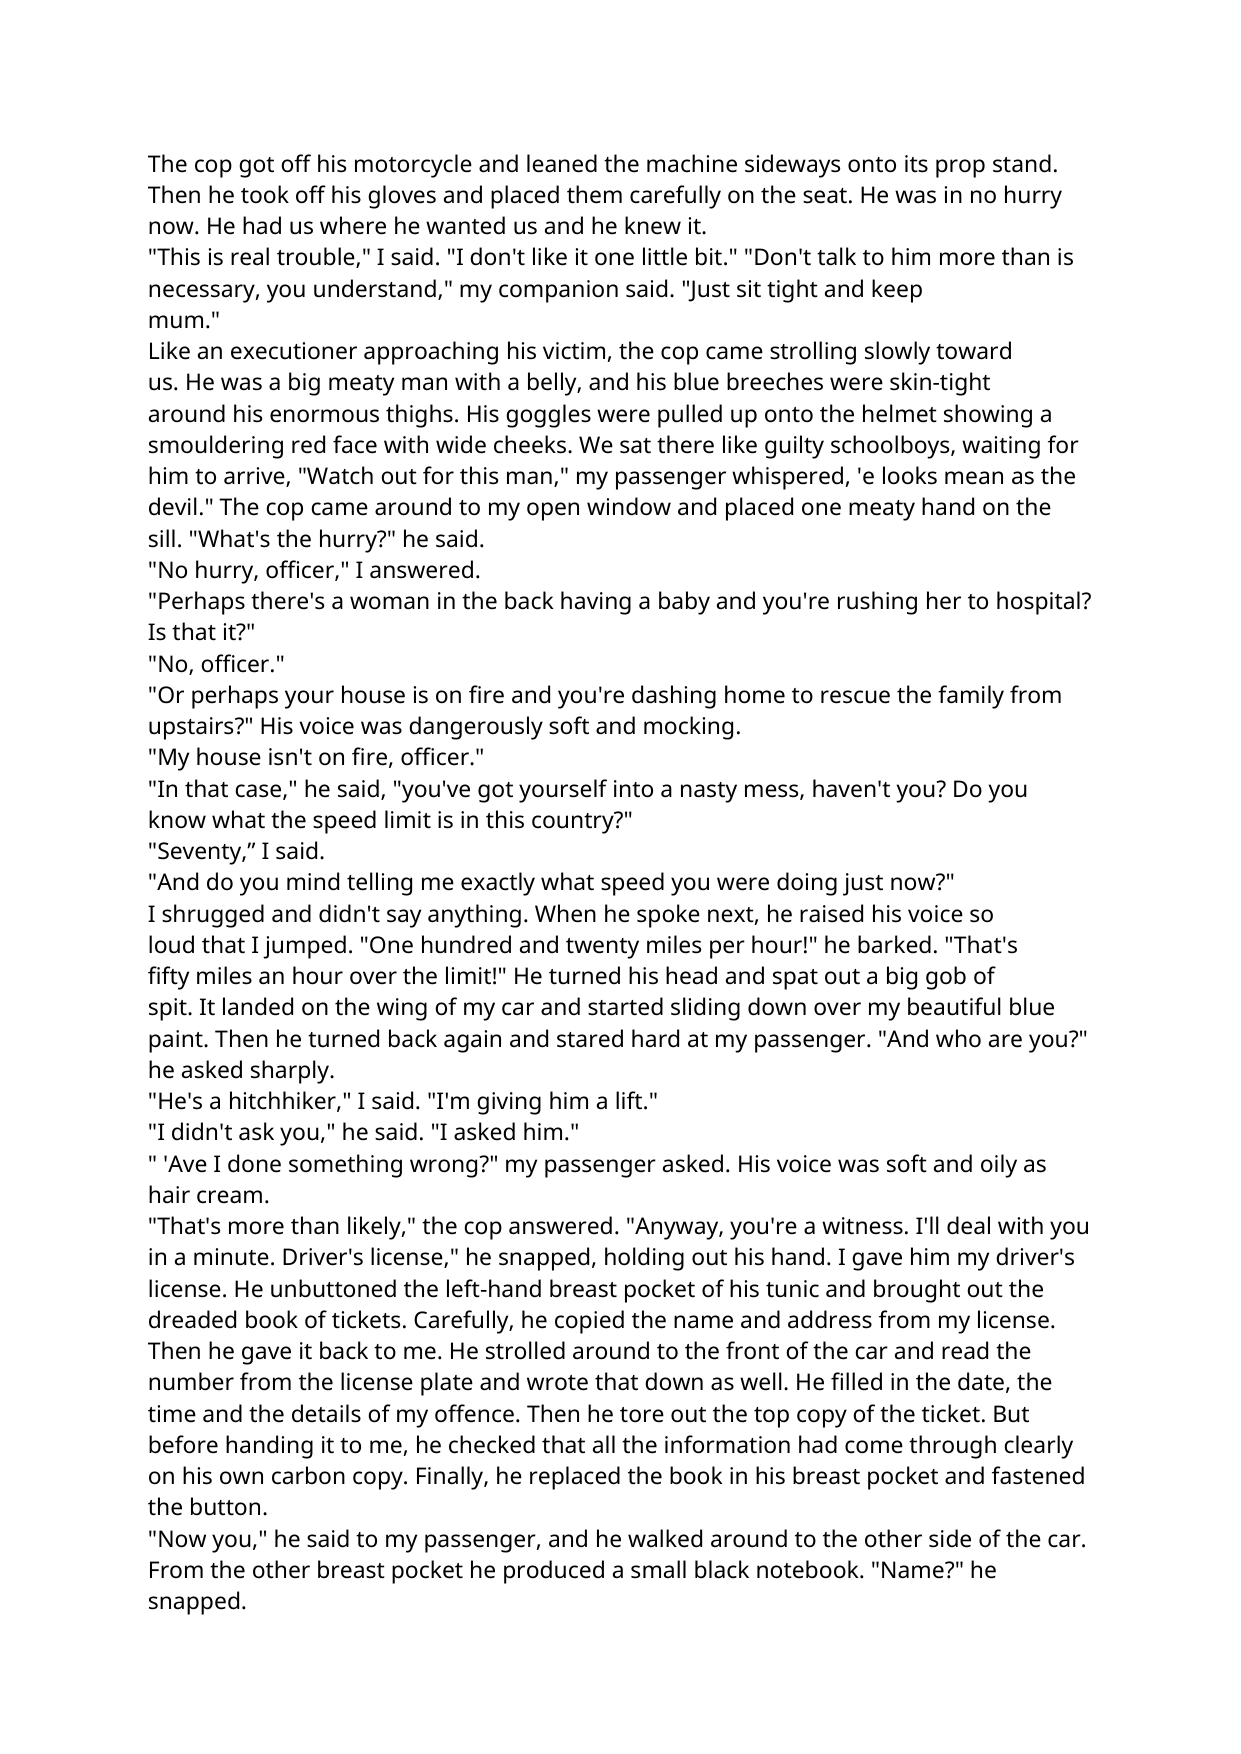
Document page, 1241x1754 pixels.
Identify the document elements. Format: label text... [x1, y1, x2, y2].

text Like an executioner approaching his victim, the cop came strolling slowly toward [148, 335, 1093, 366]
text spit. It landed on the wing of my car and started sliding down over my beautiful blue paint. Then he turned back again and stared hard at my passenger. "And who are you?" he asked sharply. [148, 991, 1093, 1085]
text "No, officer." [148, 648, 1093, 679]
text The cop got off his motorcycle and leaned the machine sideways onto its prop stand. Then he took off his gloves and placed them carefully on the seat. He was in no hurry now. He had us where he wanted us and he knew it. [148, 148, 1093, 241]
text I shrugged and didn't say anything. When he spoke next, he raised his voice so [148, 898, 1093, 929]
text "And do you mind telling me exactly what speed you were doing just now?" [148, 866, 1093, 898]
text fifty miles an hour over the limit!" He turned his head and spat out a big gob of [148, 960, 1093, 991]
text " 'Ave I done something wrong?" my passenger asked. His voice was soft and oily as hair cream. [148, 1148, 1093, 1210]
text around his enormous thighs. His goggles were pulled up onto the helmet showing a smouldering red face with wide cheeks. We sat there like guilty schoolboys, waiting for him to arrive, "Watch out for this man," my passenger whispered, 'e looks mean as the devil." The cop came around to my open window and placed one meaty hand on the sill. "What's the hurry?" he said. [148, 398, 1093, 554]
text "Now you," he said to my passenger, and he walked around to the other side of the car. From the other breast pocket he produced a small black notebook. "Name?" he snapped. [148, 1523, 1093, 1616]
text "In that case," he said, "you've got yourself into a nasty mess, haven't you? Do you know what the speed limit is in this country?" [148, 773, 1093, 835]
text "This is real trouble," I said. "I don't like it one little bit." "Don't talk to him more than is necessary, you understand," my companion said. "Just sit tight and keep [148, 241, 1093, 304]
text "He's a hitchhiker," I said. "I'm giving him a lift." [148, 1085, 1093, 1116]
text "My house isn't on fire, officer." [148, 741, 1093, 773]
text "That's more than likely," the cop answered. "Anyway, you're a witness. I'll deal with you in a minute. Driver's license," he snapped, holding out his hand. I gave him my driver's license. He unbuttoned the left-hand breast pocket of his tunic and brought out the dreaded book of tickets. Carefully, he copied the name and address from my license. Then he gave it back to me. He strolled around to the front of the car and read the number from the license plate and wrote that down as well. He filled in the date, the time and the details of my offence. Then he tore out the top copy of the ticket. But before handing it to me, he checked that all the information had come through clearly on his own carbon copy. Finally, he replaced the book in his breast pocket and fastened the button. [148, 1210, 1093, 1523]
text mum." [148, 304, 1093, 335]
text "No hurry, officer," I answered. [148, 554, 1093, 585]
text loud that I jumped. "One hundred and twenty miles per hour!" he barked. "That's [148, 929, 1093, 960]
text "Perhaps there's a woman in the back having a baby and you're rushing her to hospital? Is that it?" [148, 585, 1093, 648]
text us. He was a big meaty man with a belly, and his blue breeches were skin-tight [148, 366, 1093, 398]
text "Seventy,” I said. [148, 835, 1093, 866]
text "I didn't ask you," he said. "I asked him." [148, 1116, 1093, 1148]
text "Or perhaps your house is on fire and you're dashing home to rescue the family from upstairs?" His voice was dangerously soft and mocking. [148, 679, 1093, 741]
